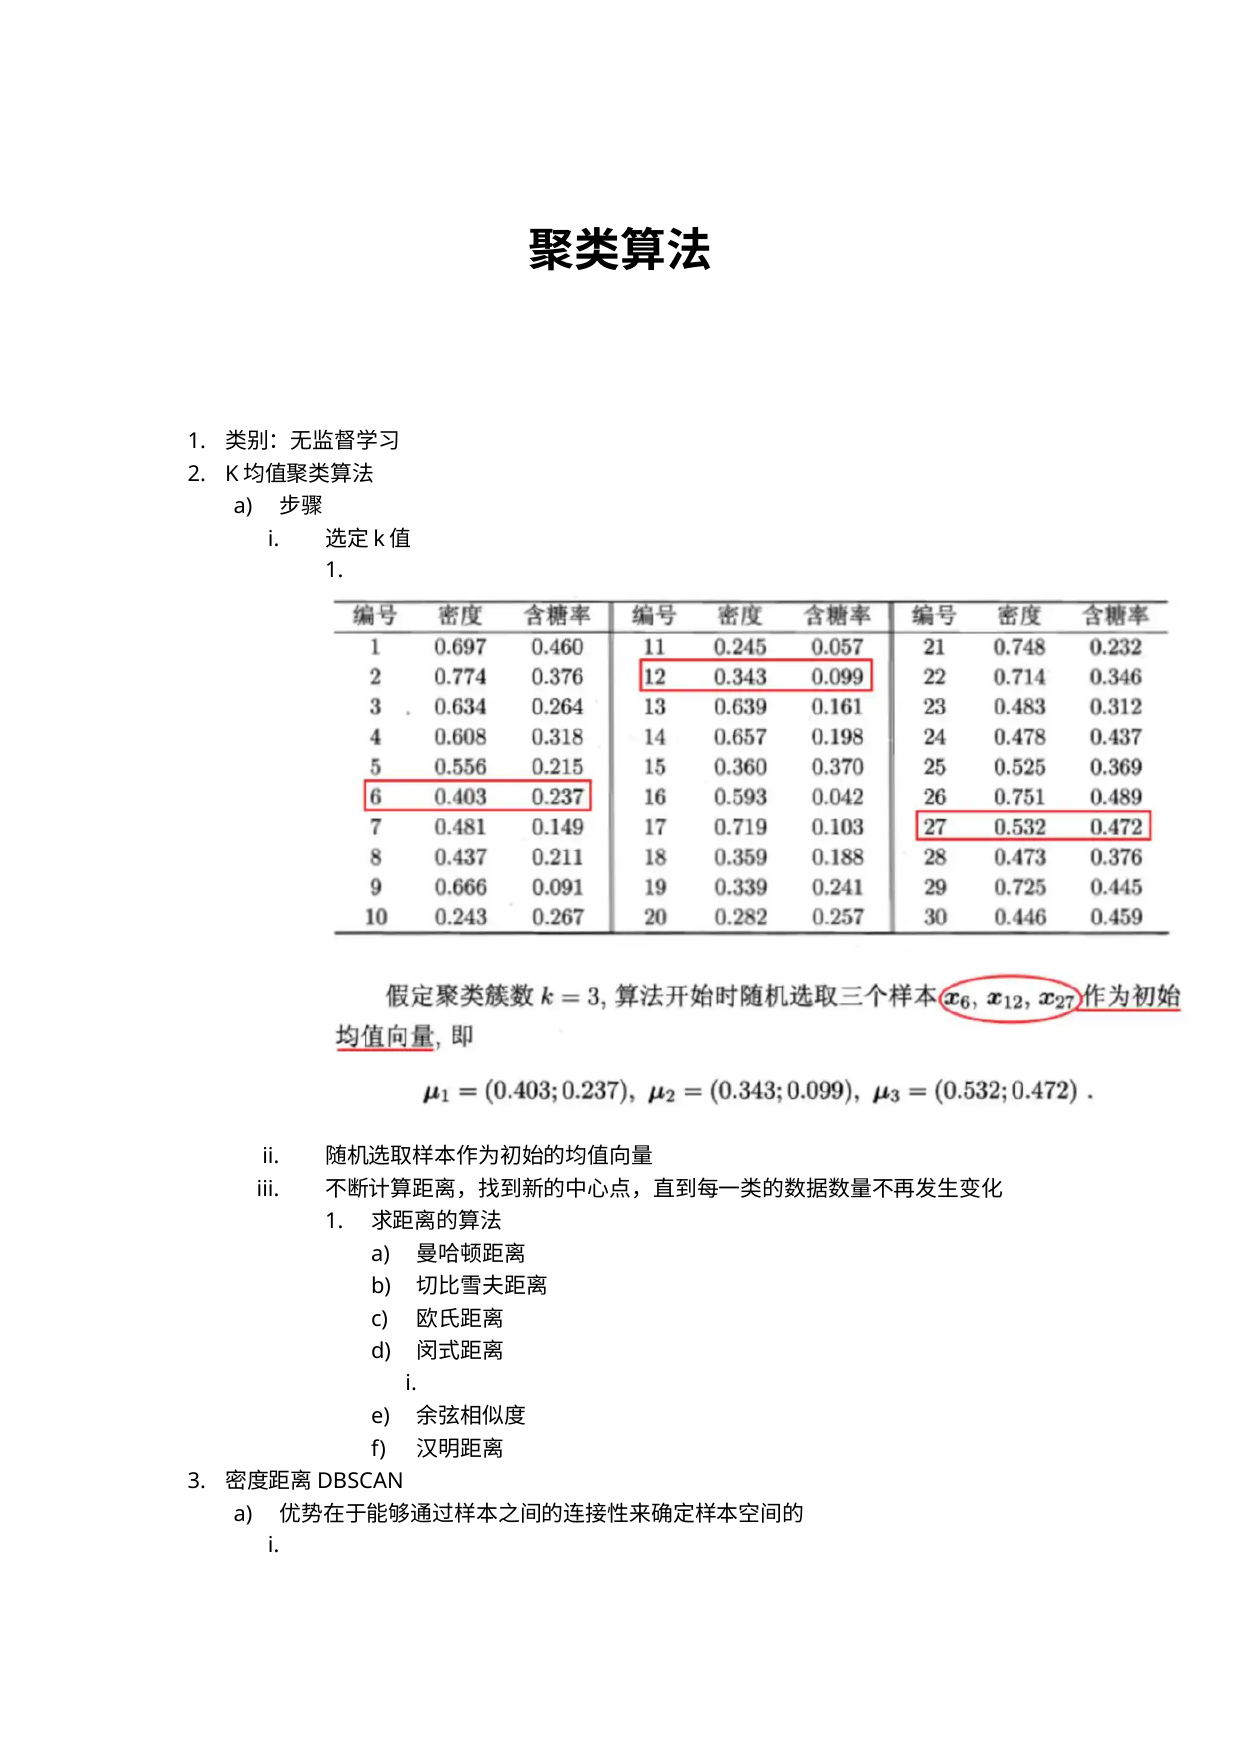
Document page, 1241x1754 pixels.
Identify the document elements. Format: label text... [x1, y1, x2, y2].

list 欧氏距离 [371, 1300, 1053, 1333]
list 余弦相似度 [371, 1398, 1053, 1430]
list 求距离的算法 [325, 1203, 1053, 1235]
list 类别：无监督学习 [187, 423, 1053, 455]
list 随机选取样本作为初始的均值向量 [279, 1138, 1053, 1170]
list 曼哈顿距离 [371, 1235, 1053, 1268]
list 步骤 [233, 488, 1053, 520]
list 汉明距离 [371, 1430, 1053, 1463]
subtitle 聚类算法 [187, 197, 1053, 295]
list 切比雪夫距离 [371, 1268, 1053, 1300]
list 优势在于能够通过样本之间的连接性来确定样本空间的 [233, 1495, 1053, 1528]
list 密度距离DBSCAN [187, 1463, 1053, 1495]
list 选定k值 [279, 520, 1053, 553]
list K均值聚类算法 [187, 455, 1053, 488]
list 闵式距离 [371, 1333, 1053, 1365]
list 不断计算距离，找到新的中心点，直到每一类的数据数量不再发生变化 [279, 1170, 1053, 1203]
picture [325, 585, 1191, 1108]
